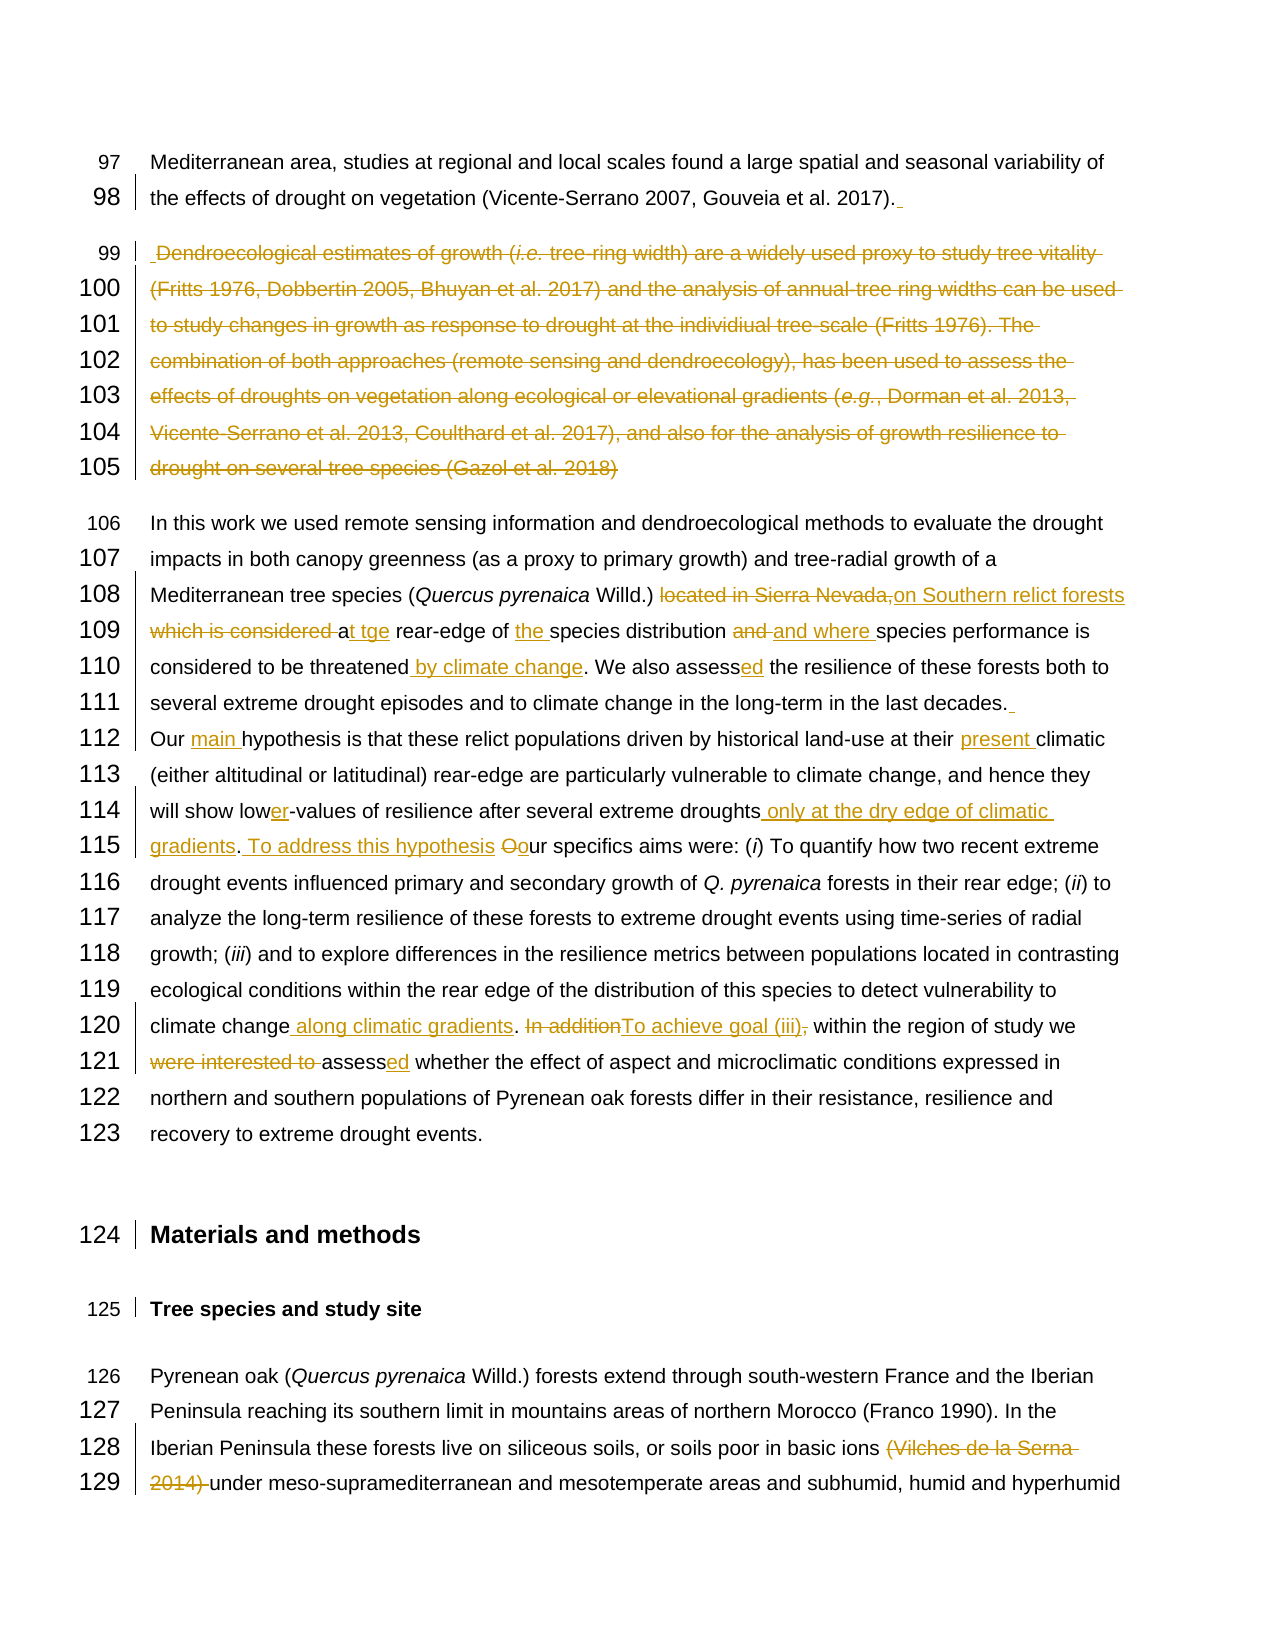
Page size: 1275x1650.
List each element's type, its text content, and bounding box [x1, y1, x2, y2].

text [150, 1363, 1125, 1495]
subtitle Tree species and study site [150, 1297, 1125, 1321]
text In this work we used remote sensing information and dendroecological methods to evaluate the drought impacts in both canopy greenness (as a proxy to primary growth) and tree-radial growth of a Mediterranean tree species (Quercus pyrenaica Willd.) a rear-edge of species distribution species performance is considered to be threatened. We also assess the resilience of these forests both to several extreme drought episodes and to climate change in the long-term in the last decades.Our hypothesis is that these relict populations driven by historical land-use at their climatic (either altitudinal or latitudinal) rear-edge are particularly vulnerable to climate change, and hence they will show low-values of resilience after several extreme droughts. ur specifics aims were: (i) To quantify how two recent extreme drought events influenced primary and secondary growth of Q. pyrenaica forests in their rear edge; (ii) to analyze the long-term resilience of these forests to extreme drought events using time-series of radial growth; (iii) and to explore differences in the resilience metrics between populations located in contrasting ecological conditions within the rear edge of the distribution of this species to detect vulnerability to climate change. within the region of study we assess whether the effect of aspect and microclimatic conditions expressed in northern and southern populations of Pyrenean oak forests differ in their resistance, resilience and recovery to extreme drought events. [150, 511, 1125, 1146]
subtitle Materials and methods [150, 1220, 1125, 1249]
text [150, 150, 1125, 210]
